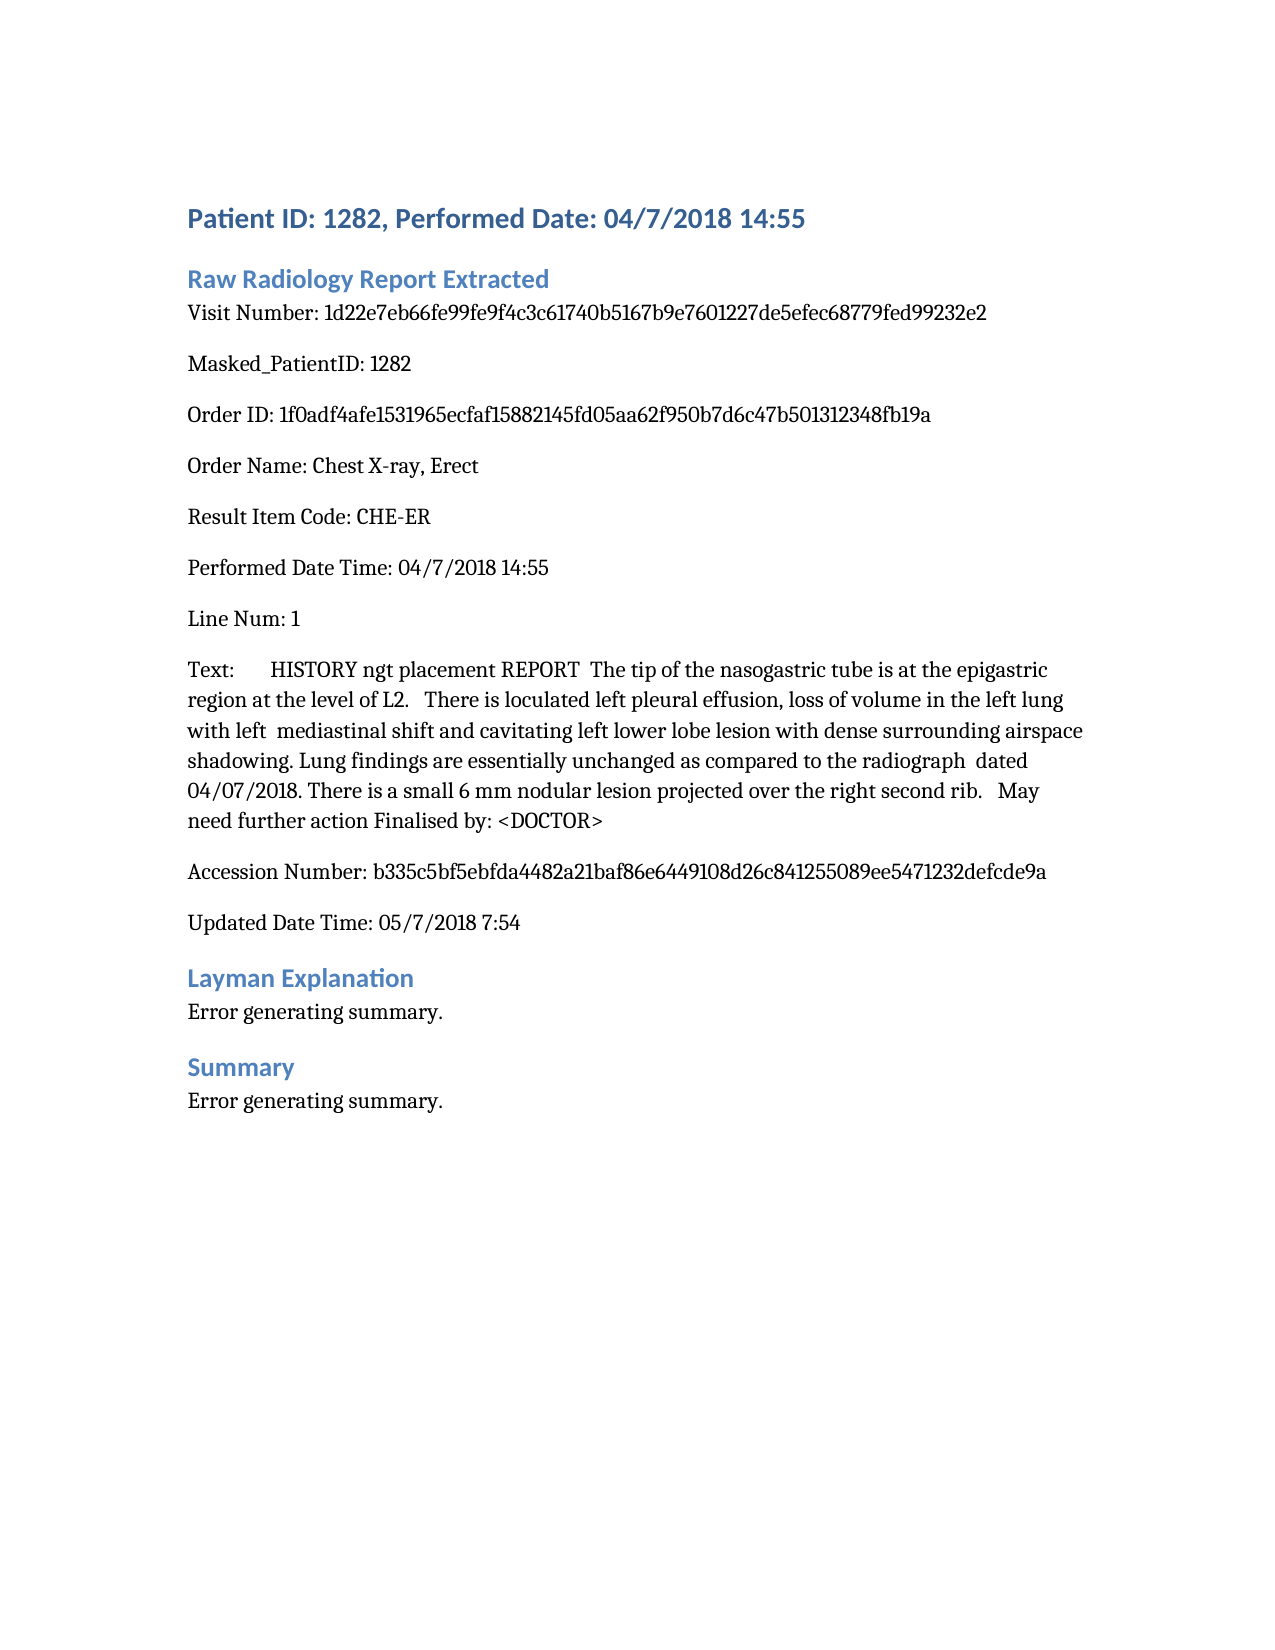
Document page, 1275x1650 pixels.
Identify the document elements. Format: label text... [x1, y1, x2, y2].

text Order ID: 1f0adf4afe1531965ecfaf15882145fd05aa62f950b7d6c47b501312348fb19a [187, 402, 1087, 428]
text Result Item Code: CHE-ER [187, 504, 1087, 530]
text Updated Date Time: 05/7/2018 7:54 [187, 910, 1087, 936]
text Masked_PatientID: 1282 [187, 351, 1087, 377]
text Visit Number: 1d22e7eb66fe99fe9f4c3c61740b5167b9e7601227de5efec68779fed99232e2 [187, 300, 1087, 326]
subtitle Raw Radiology Report Extracted [187, 262, 1087, 295]
text Text: HISTORY ngt placement REPORT The tip of the nasogastric tube is at the epigastric region at the level of L2. There is loculated left pleural effusion, loss of volume in the left lung with left mediastinal shift and cavitating left lower lobe lesion with dense surrounding airspace shadowing. Lung findings are essentially unchanged as compared to the radiograph dated 04/07/2018. There is a small 6 mm nodular lesion projected over the right second rib. May need further action Finalised by: <DOCTOR> [187, 657, 1087, 834]
subtitle Layman Explanation [187, 961, 1087, 994]
subtitle Summary [187, 1050, 1087, 1083]
text Order Name: Chest X-ray, Erect [187, 453, 1087, 479]
subtitle Patient ID: 1282, Performed Date: 04/7/2018 14:55 [187, 200, 1087, 236]
text Performed Date Time: 04/7/2018 14:55 [187, 555, 1087, 581]
text Error generating summary. [187, 999, 1087, 1025]
text Line Num: 1 [187, 606, 1087, 632]
text Error generating summary. [187, 1088, 1087, 1114]
text Accession Number: b335c5bf5ebfda4482a21baf86e6449108d26c841255089ee5471232defcde9a [187, 859, 1087, 885]
